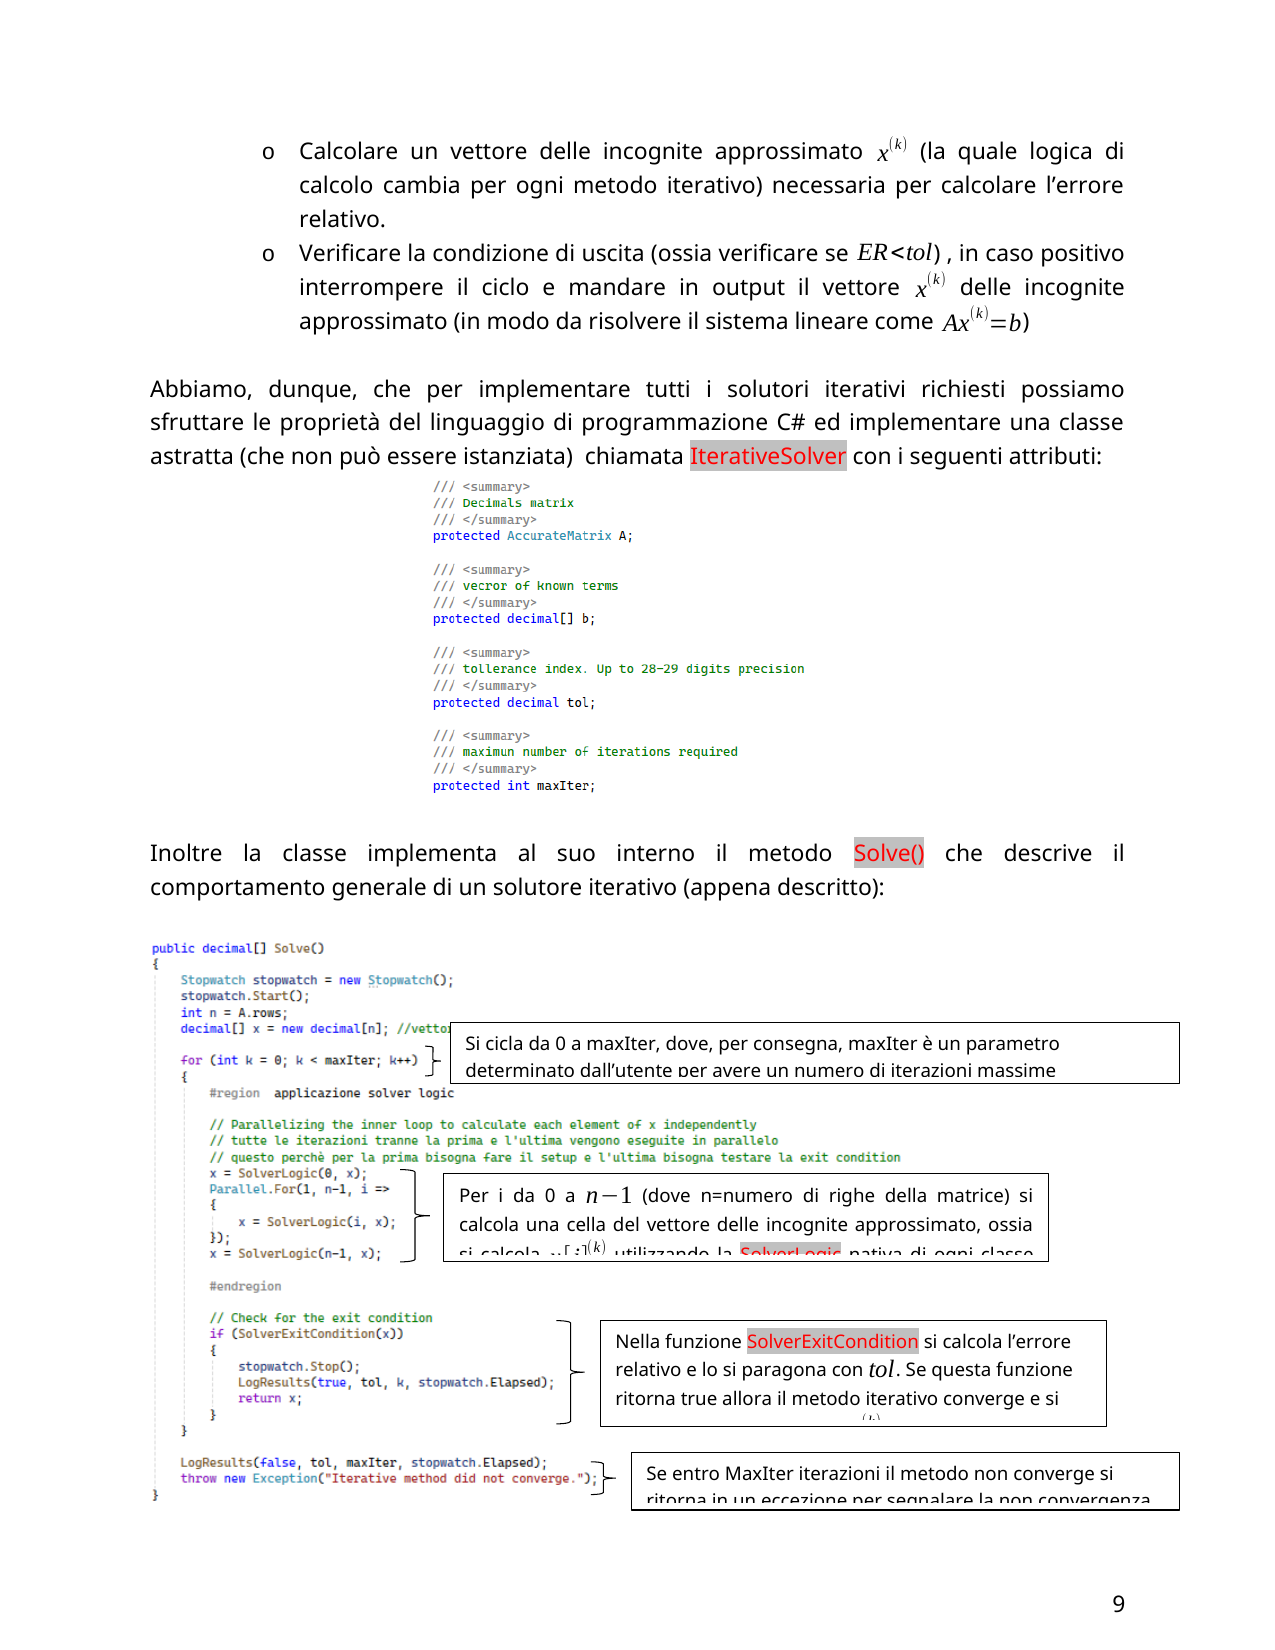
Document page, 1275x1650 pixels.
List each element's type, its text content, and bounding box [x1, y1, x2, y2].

text Inoltre la classe implementa al suo interno il metodo Solve() che descrive il comportamento generale di un solutore iterativo (appena descritto): [150, 837, 1125, 902]
list Verificare la condizione di uscita (ossia verificare se ) , in caso positivo interrompere il ciclo e mandare in output il vettore delle incognite approssimato (in modo da risolvere il sistema lineare come ) [261, 237, 1125, 336]
text Abbiamo, dunque, che per implementare tutti i solutori iterativi richiesti possiamo sfruttare le proprietà del linguaggio di programmazione C# ed implementare una classe astratta (che non può essere istanziata) chiamata IterativeSolver con i seguenti attributi: [150, 372, 1125, 471]
picture [150, 938, 913, 1503]
picture [427, 473, 848, 801]
list Calcolare un vettore delle incognite approssimato (la quale logica di calcolo cambia per ogni metodo iterativo) necessaria per calcolare l’errore relativo. [261, 135, 1125, 234]
